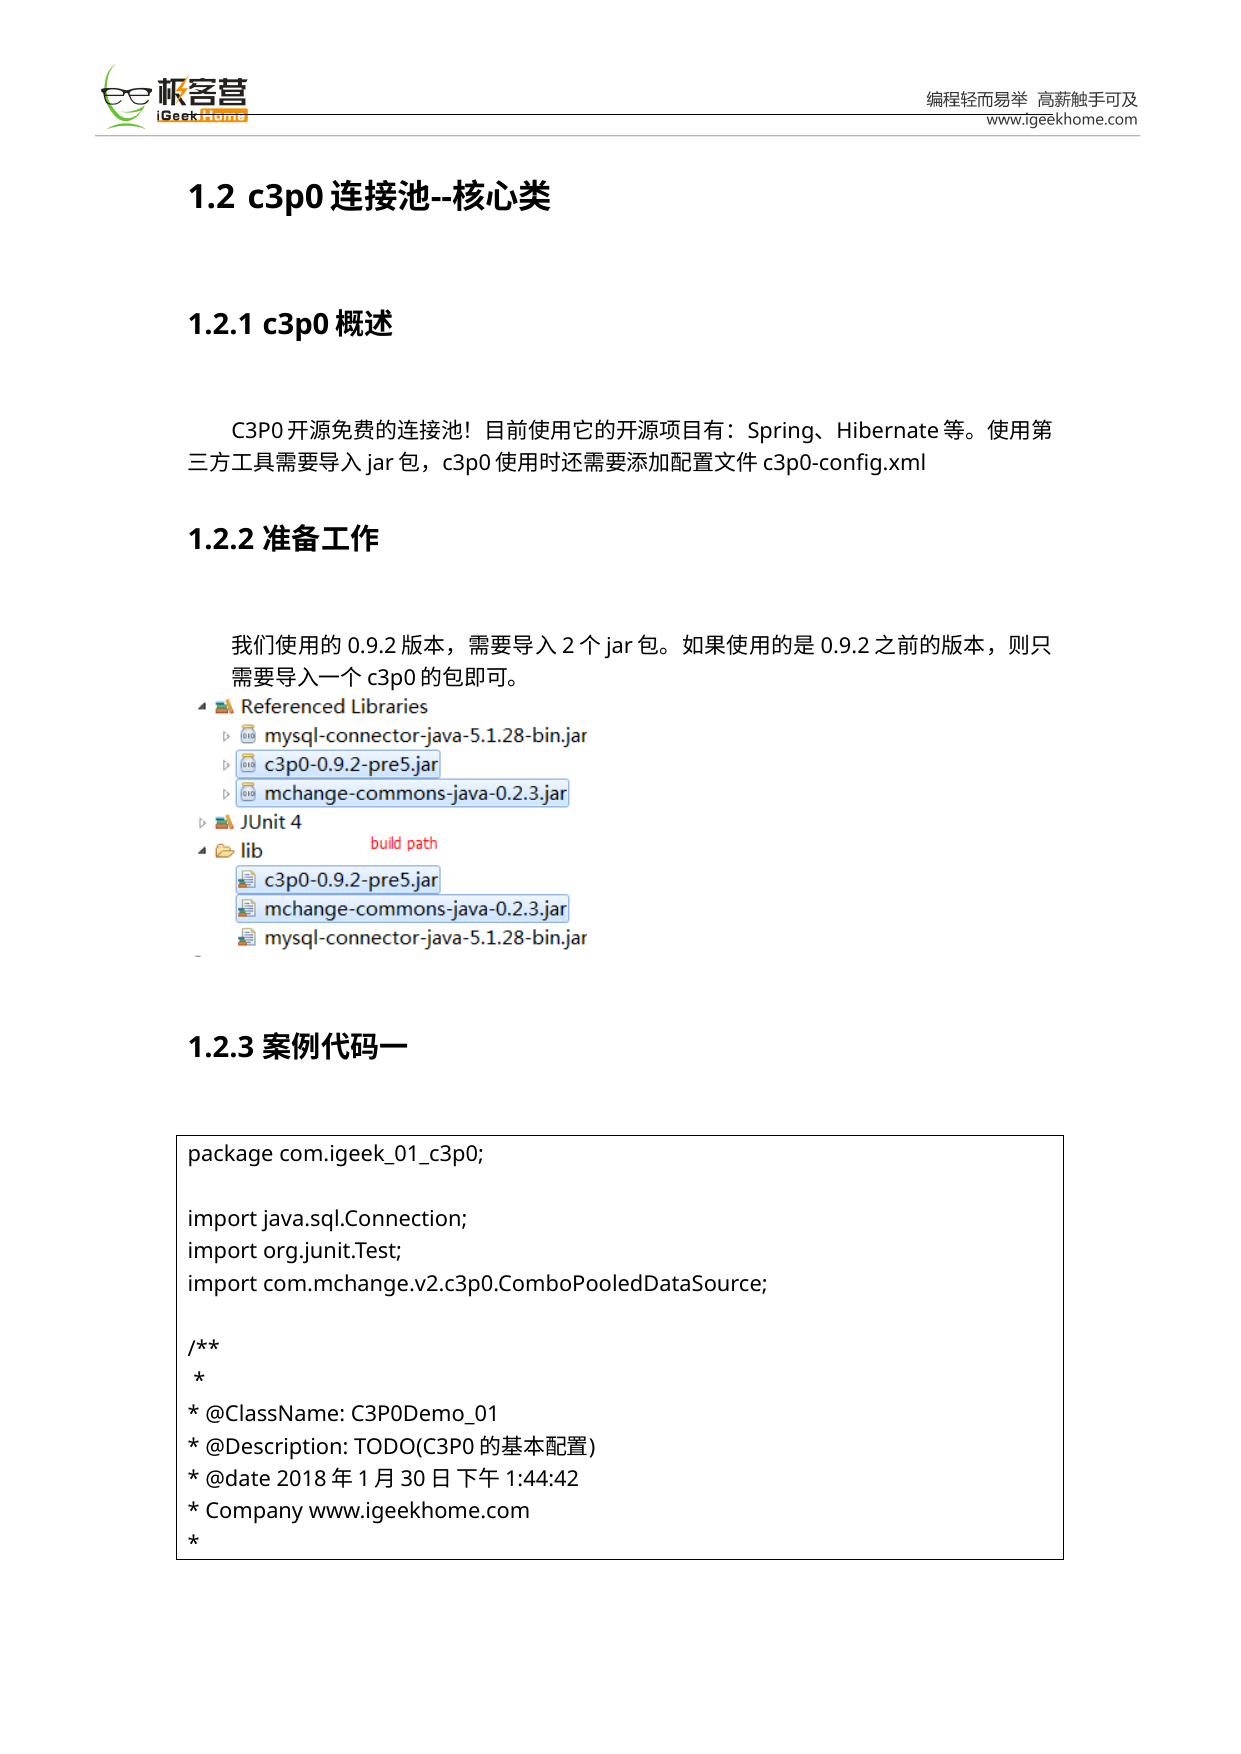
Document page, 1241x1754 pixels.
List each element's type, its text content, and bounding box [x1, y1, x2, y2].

picture [187, 692, 622, 957]
subtitle c3p0概述 [187, 289, 1053, 354]
subtitle c3p0连接池--核心类 [187, 162, 1053, 227]
subtitle 准备工作 [187, 504, 1053, 569]
text C3P0开源免费的连接池！目前使用它的开源项目有：Spring、Hibernate等。使用第三方工具需要导入jar包，c3p0使用时还需要添加配置文件 c3p0-config.xml [187, 412, 1053, 477]
text 我们使用的0.9.2版本，需要导入2个jar包。如果使用的是0.9.2之前的版本，则只需要导入一个c3p0的包即可。 [231, 627, 1053, 692]
picture [0, 0, 1241, 144]
subtitle 案例代码一 [187, 1012, 1053, 1077]
